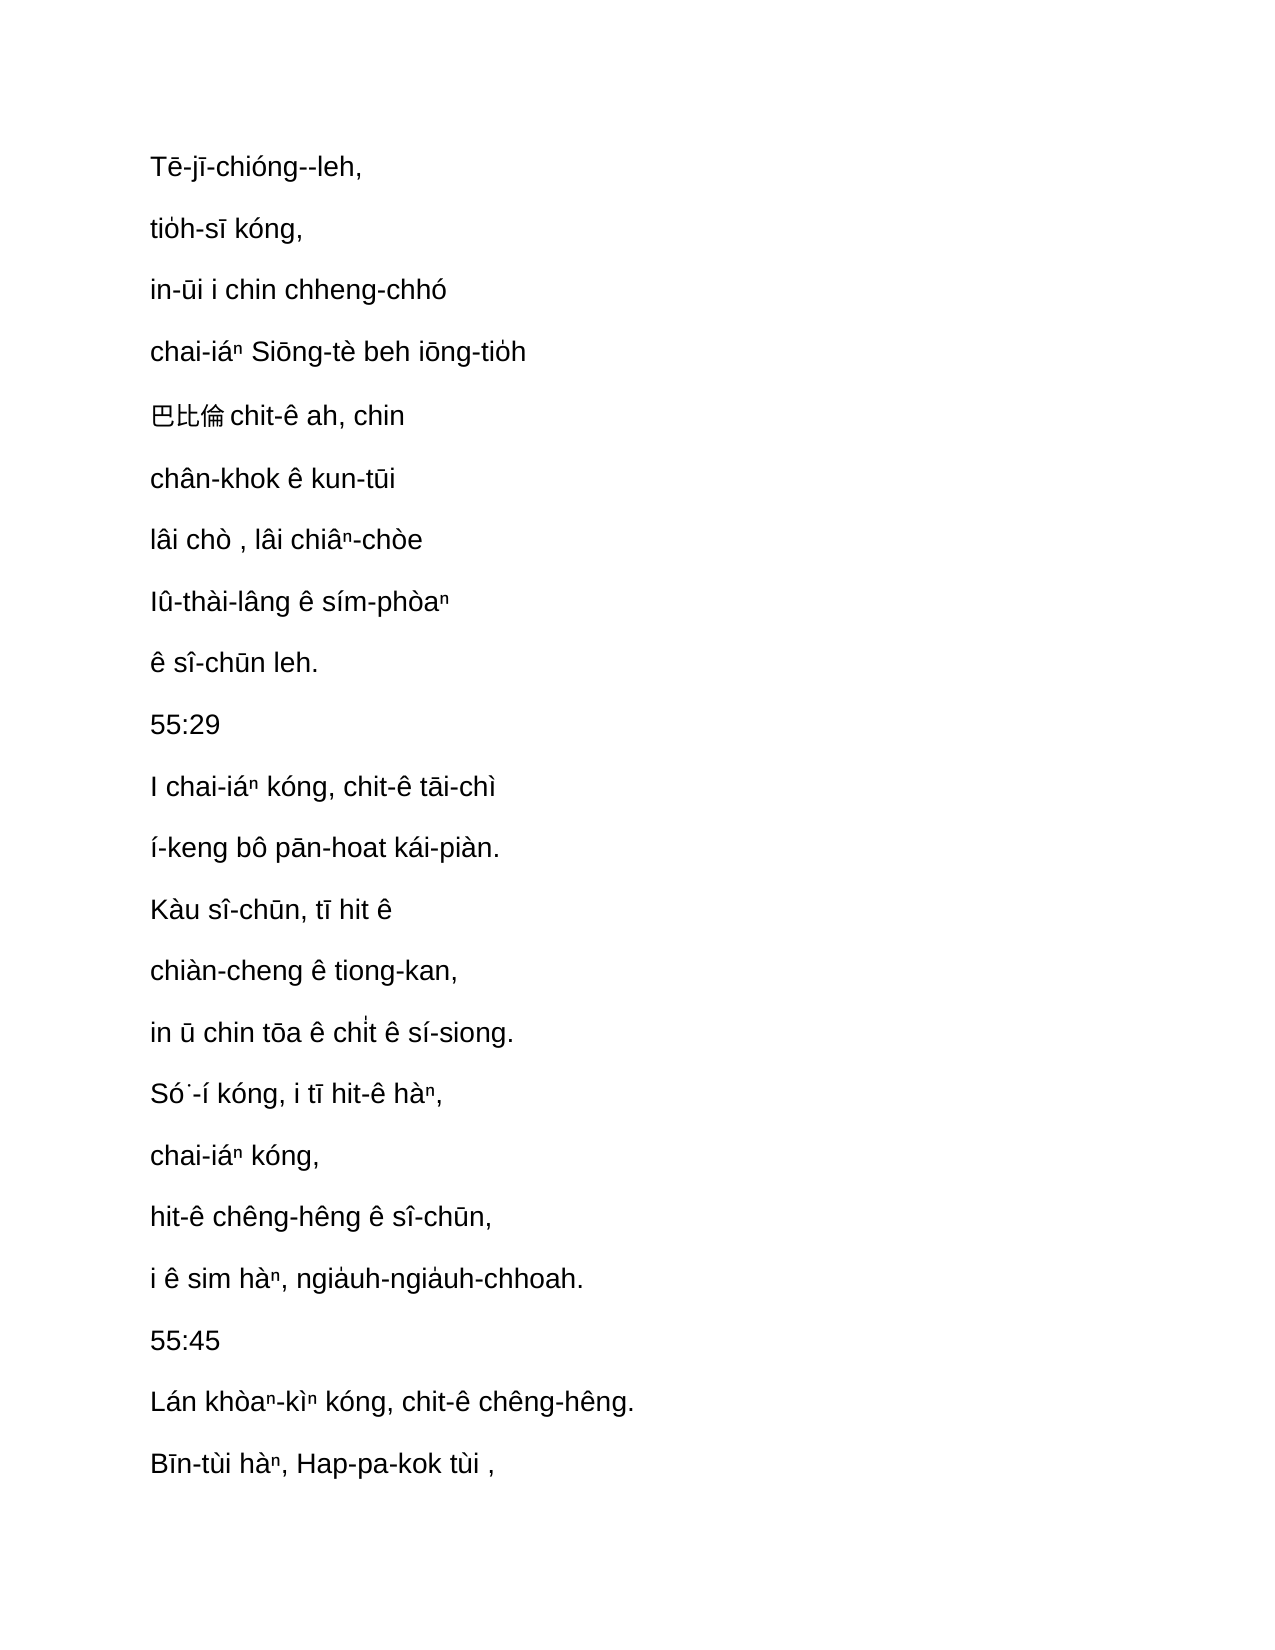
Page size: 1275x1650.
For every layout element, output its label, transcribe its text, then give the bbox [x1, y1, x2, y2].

text Bīn-tùi hàⁿ, Hap-pa-kok tùi , [150, 1447, 1125, 1479]
text Lán khòaⁿ-kìⁿ kóng, chit-ê chêng-hêng. [150, 1385, 1125, 1417]
text chai-iáⁿ Siōng-tè beh iōng-tio̍h [150, 335, 1125, 367]
text Iû-thài-lâng ê sím-phòaⁿ [150, 585, 1125, 617]
text 55:29 [150, 708, 1125, 740]
text Só͘ -í kóng, i tī hit-ê hàⁿ, [150, 1077, 1125, 1110]
text chai-iáⁿ kóng, [150, 1139, 1125, 1171]
text in ū chin tōa ê chi̍t ê sí-siong. [150, 1016, 1125, 1048]
text Kàu sî-chūn, tī hit ê [150, 893, 1125, 925]
text í-keng bô pān-hoat kái-piàn. [150, 831, 1125, 863]
text Tē-jī-chióng--leh, [150, 150, 1125, 182]
text hit-ê chêng-hêng ê sî-chūn, [150, 1200, 1125, 1233]
text in-ūi i chin chheng-chhó [150, 273, 1125, 306]
text i ê sim hàⁿ, ngia̍uh-ngia̍uh-chhoah. [150, 1262, 1125, 1294]
text I chai-iáⁿ kóng, chit-ê tāi-chì [150, 769, 1125, 802]
text 巴比倫chit-ê ah, chin [150, 396, 1125, 432]
text 55:45 [150, 1323, 1125, 1356]
text chân-khok ê kun-tūi [150, 462, 1125, 494]
text ê sî-chūn leh. [150, 646, 1125, 679]
text lâi chò , lâi chiâⁿ-chòe [150, 523, 1125, 556]
text chiàn-cheng ê tiong-kan, [150, 954, 1125, 987]
text tio̍h-sī kóng, [150, 212, 1125, 244]
